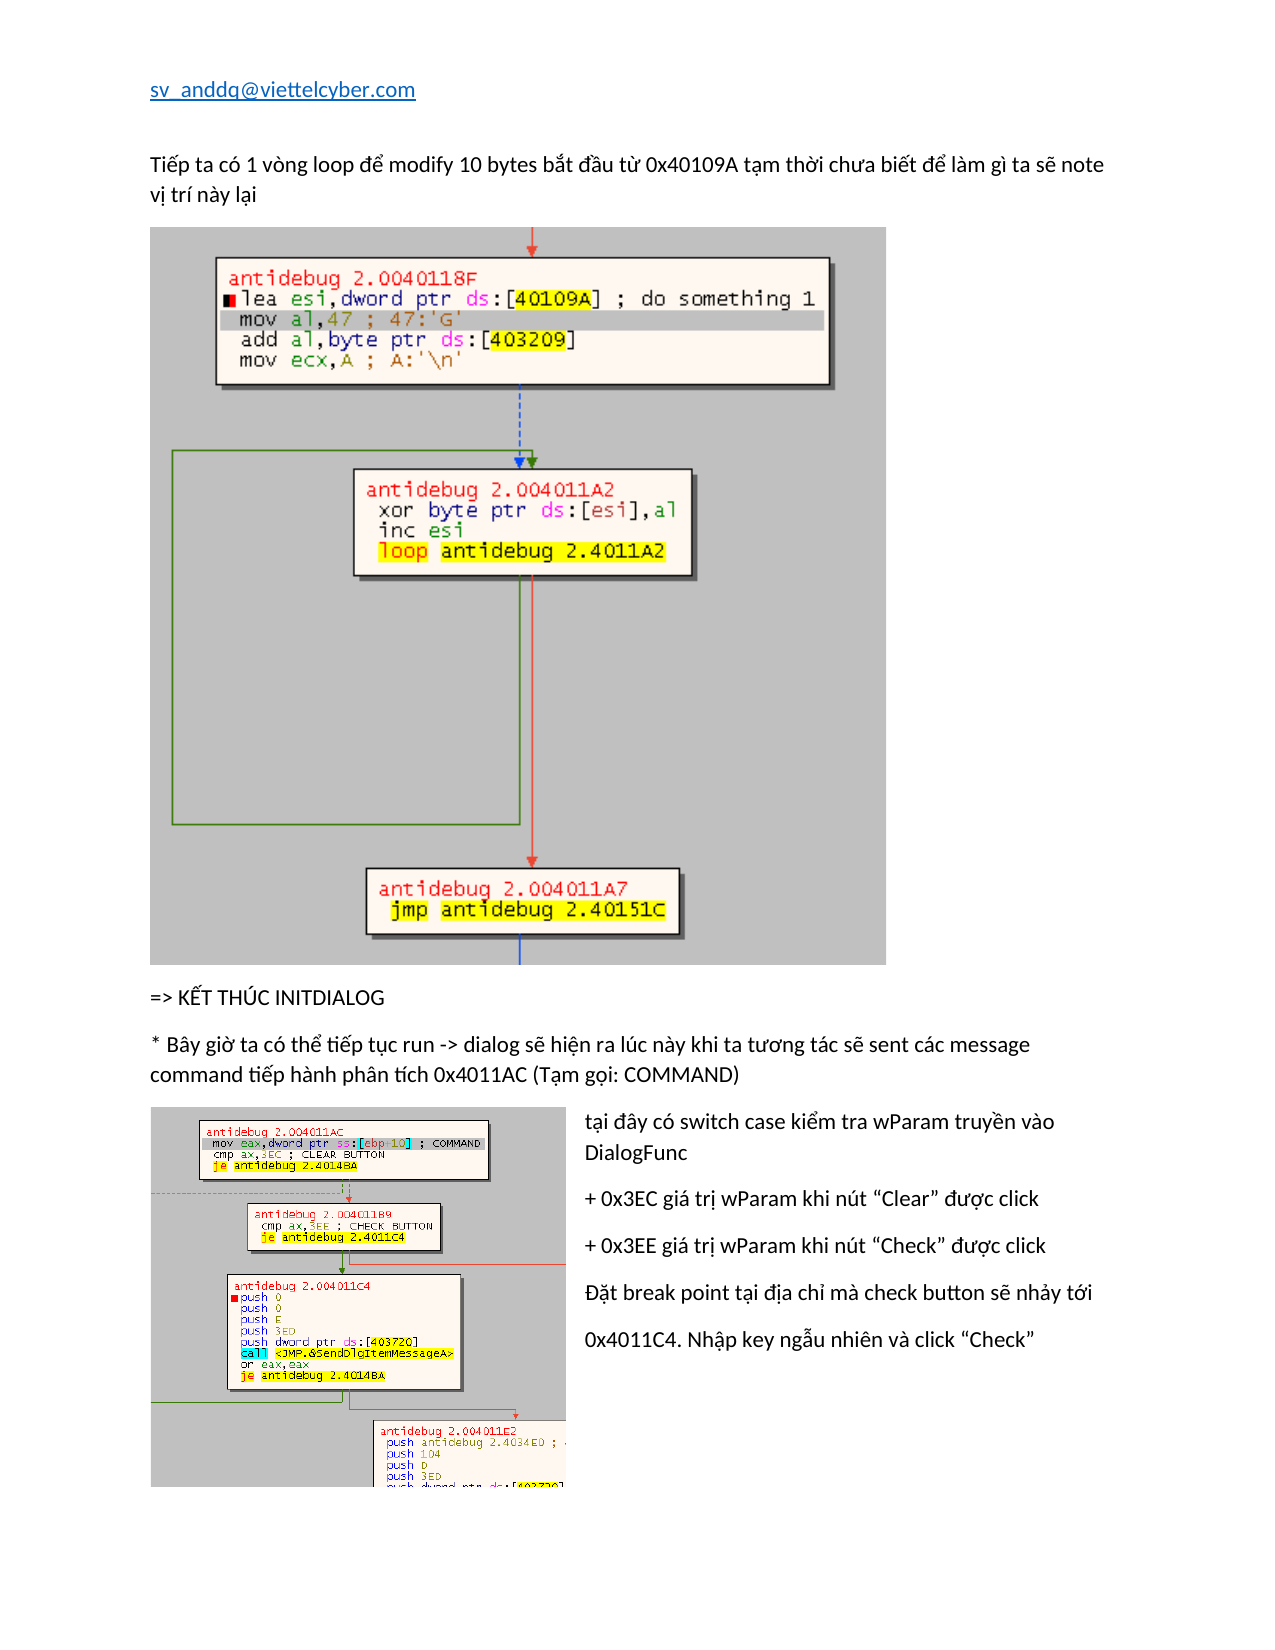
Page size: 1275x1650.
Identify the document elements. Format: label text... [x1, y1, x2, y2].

text * Bây giờ ta có thể tiếp tục run -> dialog sẽ hiện ra lúc này khi ta tương tác sẽ sent các message command tiếp hành phân tích 0x4011AC (Tạm gọi: COMMAND) [150, 1030, 1125, 1089]
text + 0x3EC giá trị wParam khi nút “Clear” được click [566, 1184, 1125, 1213]
text Đặt break point tại địa chỉ mà check button sẽ nhảy tới [566, 1278, 1125, 1306]
picture [150, 1107, 566, 1486]
text => KẾT THÚC INITDIALOG [150, 983, 1125, 1012]
picture [150, 227, 887, 965]
text tại đây có switch case kiểm tra wParam truyền vào DialogFunc [566, 1107, 1125, 1166]
text 0x4011C4. Nhập key ngẫu nhiên và click “Check” [566, 1325, 1125, 1353]
text Tiếp ta có 1 vòng loop để modify 10 bytes bắt đầu từ 0x40109A tạm thời chưa biết để làm gì ta sẽ note vị trí này lại [150, 150, 1125, 208]
text + 0x3EE giá trị wParam khi nút “Check” được click [566, 1231, 1125, 1259]
